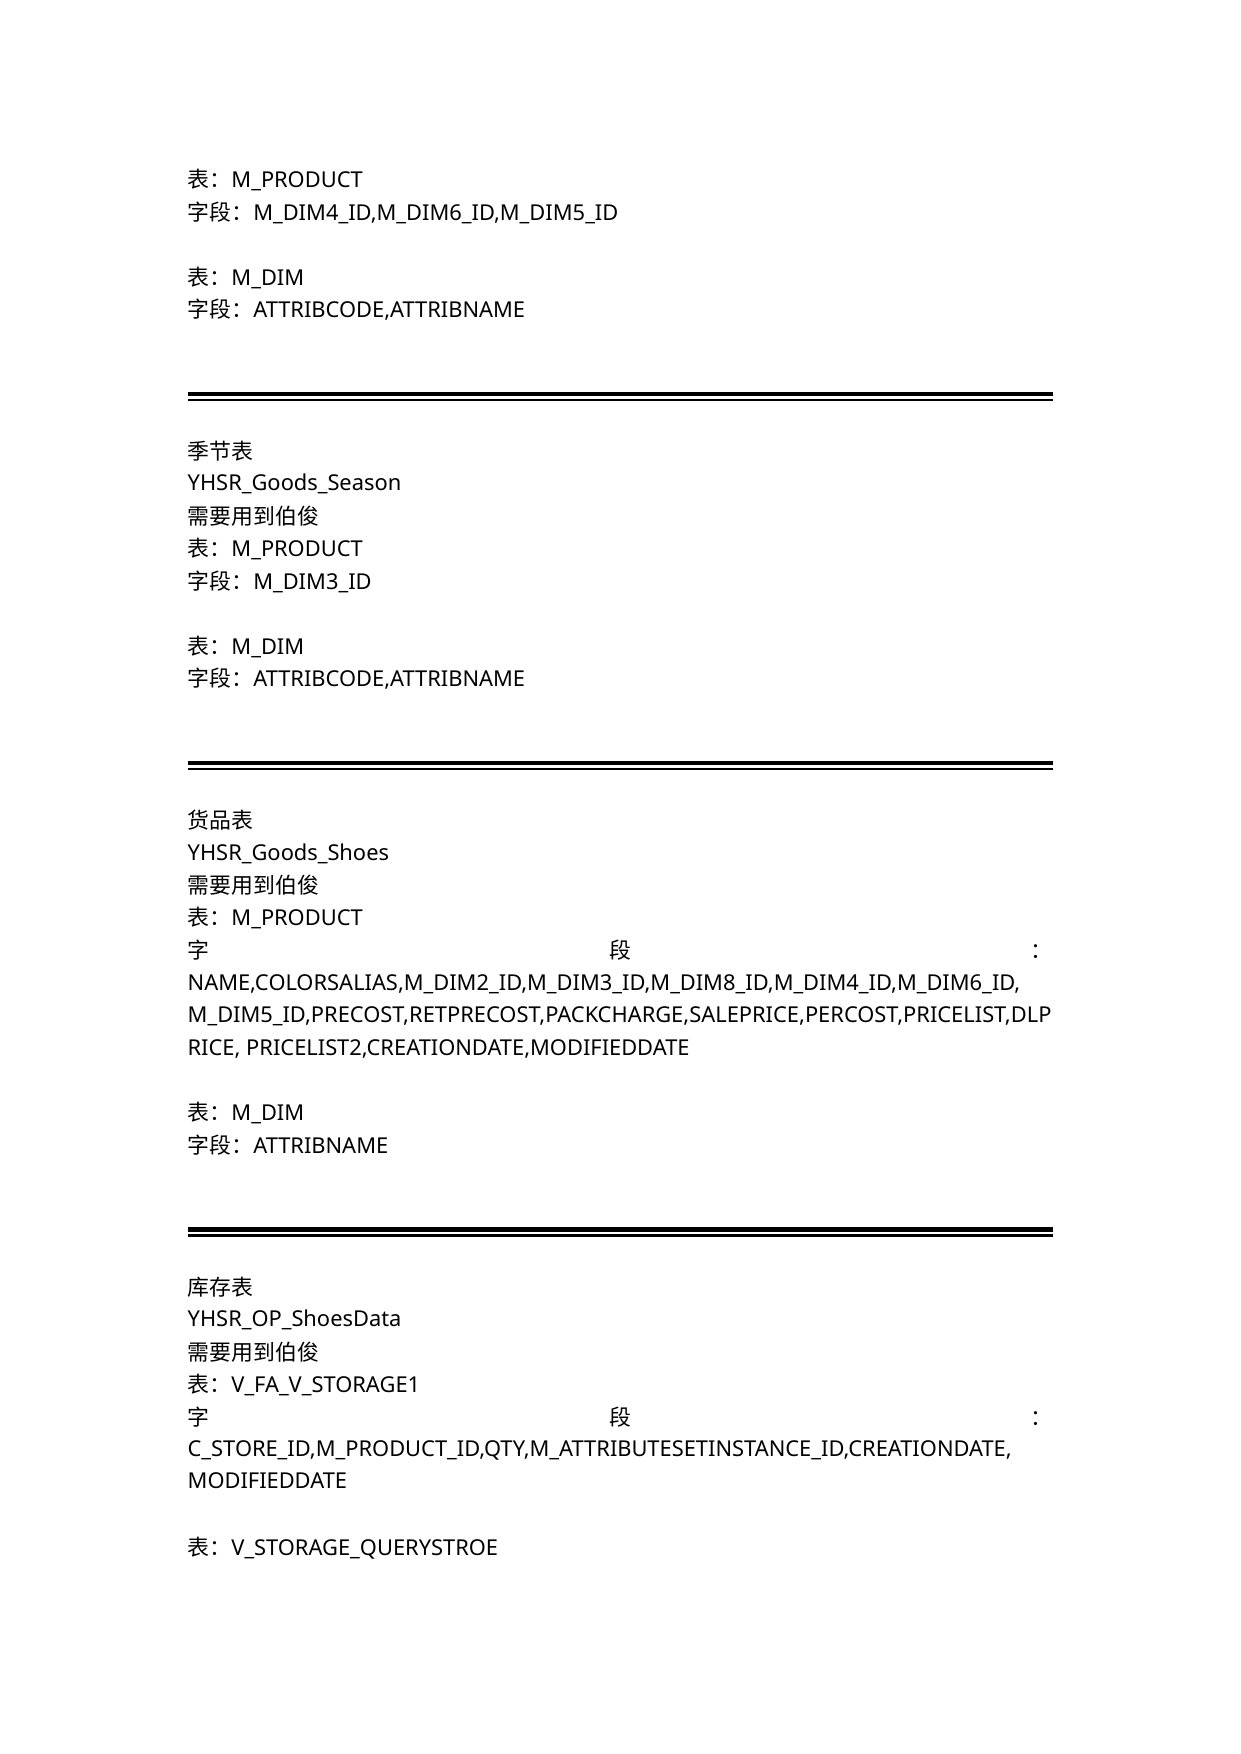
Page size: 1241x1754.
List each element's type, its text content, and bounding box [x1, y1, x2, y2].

text 字段：ATTRIBCODE,ATTRIBNAME [187, 661, 1053, 693]
text 季节表 [187, 433, 1053, 466]
text YHSR_Goods_Shoes [187, 835, 1053, 868]
text 表：M_DIM [187, 259, 1053, 292]
text 字段：M_DIM4_ID,M_DIM6_ID,M_DIM5_ID [187, 194, 1053, 227]
text YHSR_Goods_Season [187, 466, 1053, 498]
text 库存表 [187, 1269, 1053, 1302]
text YHSR_OP_ShoesData [187, 1302, 1053, 1334]
text 表：V_FA_V_STORAGE1 [187, 1367, 1053, 1399]
text 表：V_STORAGE_QUERYSTROE [187, 1529, 1053, 1562]
text 表：M_PRODUCT [187, 531, 1053, 563]
text 表：M_DIM [187, 1095, 1053, 1128]
text 字段：M_DIM3_ID [187, 563, 1053, 596]
text 需要用到伯俊 [187, 1334, 1053, 1367]
text 表：M_PRODUCT [187, 900, 1053, 933]
text 货品表 [187, 803, 1053, 835]
text 需要用到伯俊 [187, 498, 1053, 531]
text 字段：NAME,COLORSALIAS,M_DIM2_ID,M_DIM3_ID,M_DIM8_ID,M_DIM4_ID,M_DIM6_ID, M_DIM5_ID,PRECOST,RETPRECOST,PACKCHARGE,SALEPRICE,PERCOST,PRICELIST,DLPRICE, PRICELIST2,CREATIONDATE,MODIFIEDDATE [187, 933, 1053, 1063]
text 表：M_DIM [187, 628, 1053, 661]
text 字段：ATTRIBCODE,ATTRIBNAME [187, 292, 1053, 324]
text 字段：C_STORE_ID,M_PRODUCT_ID,QTY,M_ATTRIBUTESETINSTANCE_ID,CREATIONDATE, MODIFIEDDATE [187, 1399, 1053, 1497]
text 表：M_PRODUCT [187, 162, 1053, 194]
text 需要用到伯俊 [187, 868, 1053, 900]
text 字段：ATTRIBNAME [187, 1128, 1053, 1160]
